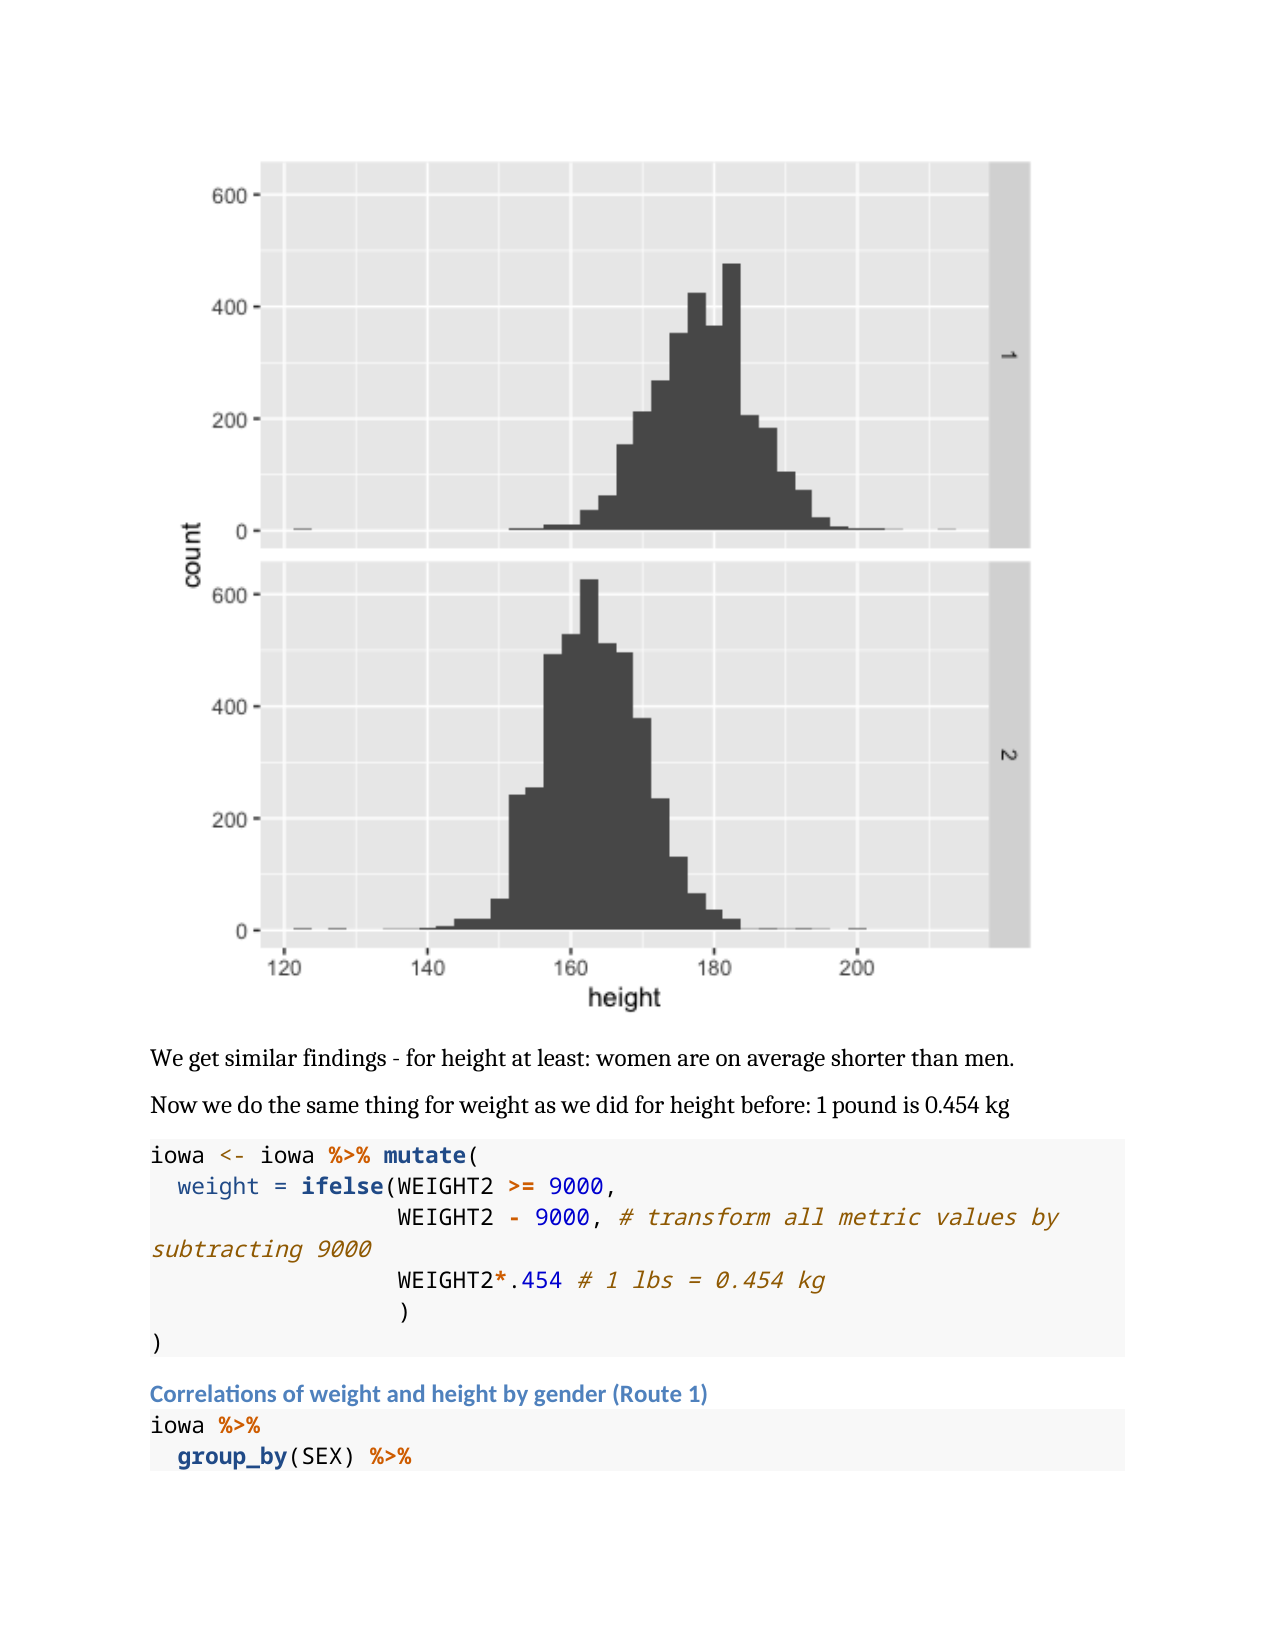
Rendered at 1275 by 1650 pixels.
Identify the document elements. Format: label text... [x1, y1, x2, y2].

picture [168, 150, 1044, 1025]
text Now we do the same thing for weight as we did for height before: 1 pound is 0.454 kg [150, 1091, 1125, 1120]
text iowa <- iowa %>% mutate( weight = ifelse(WEIGHT2 >= 9000, WEIGHT2 - 9000, # transform all metric values by subtracting 9000 WEIGHT2*.454 # 1 lbs = 0.454 kg ) ) [150, 1139, 1125, 1357]
subtitle Correlations of weight and height by gender (Route 1) [150, 1378, 1125, 1409]
text We get similar findings - for height at least: women are on average shorter than men. [150, 1044, 1125, 1072]
